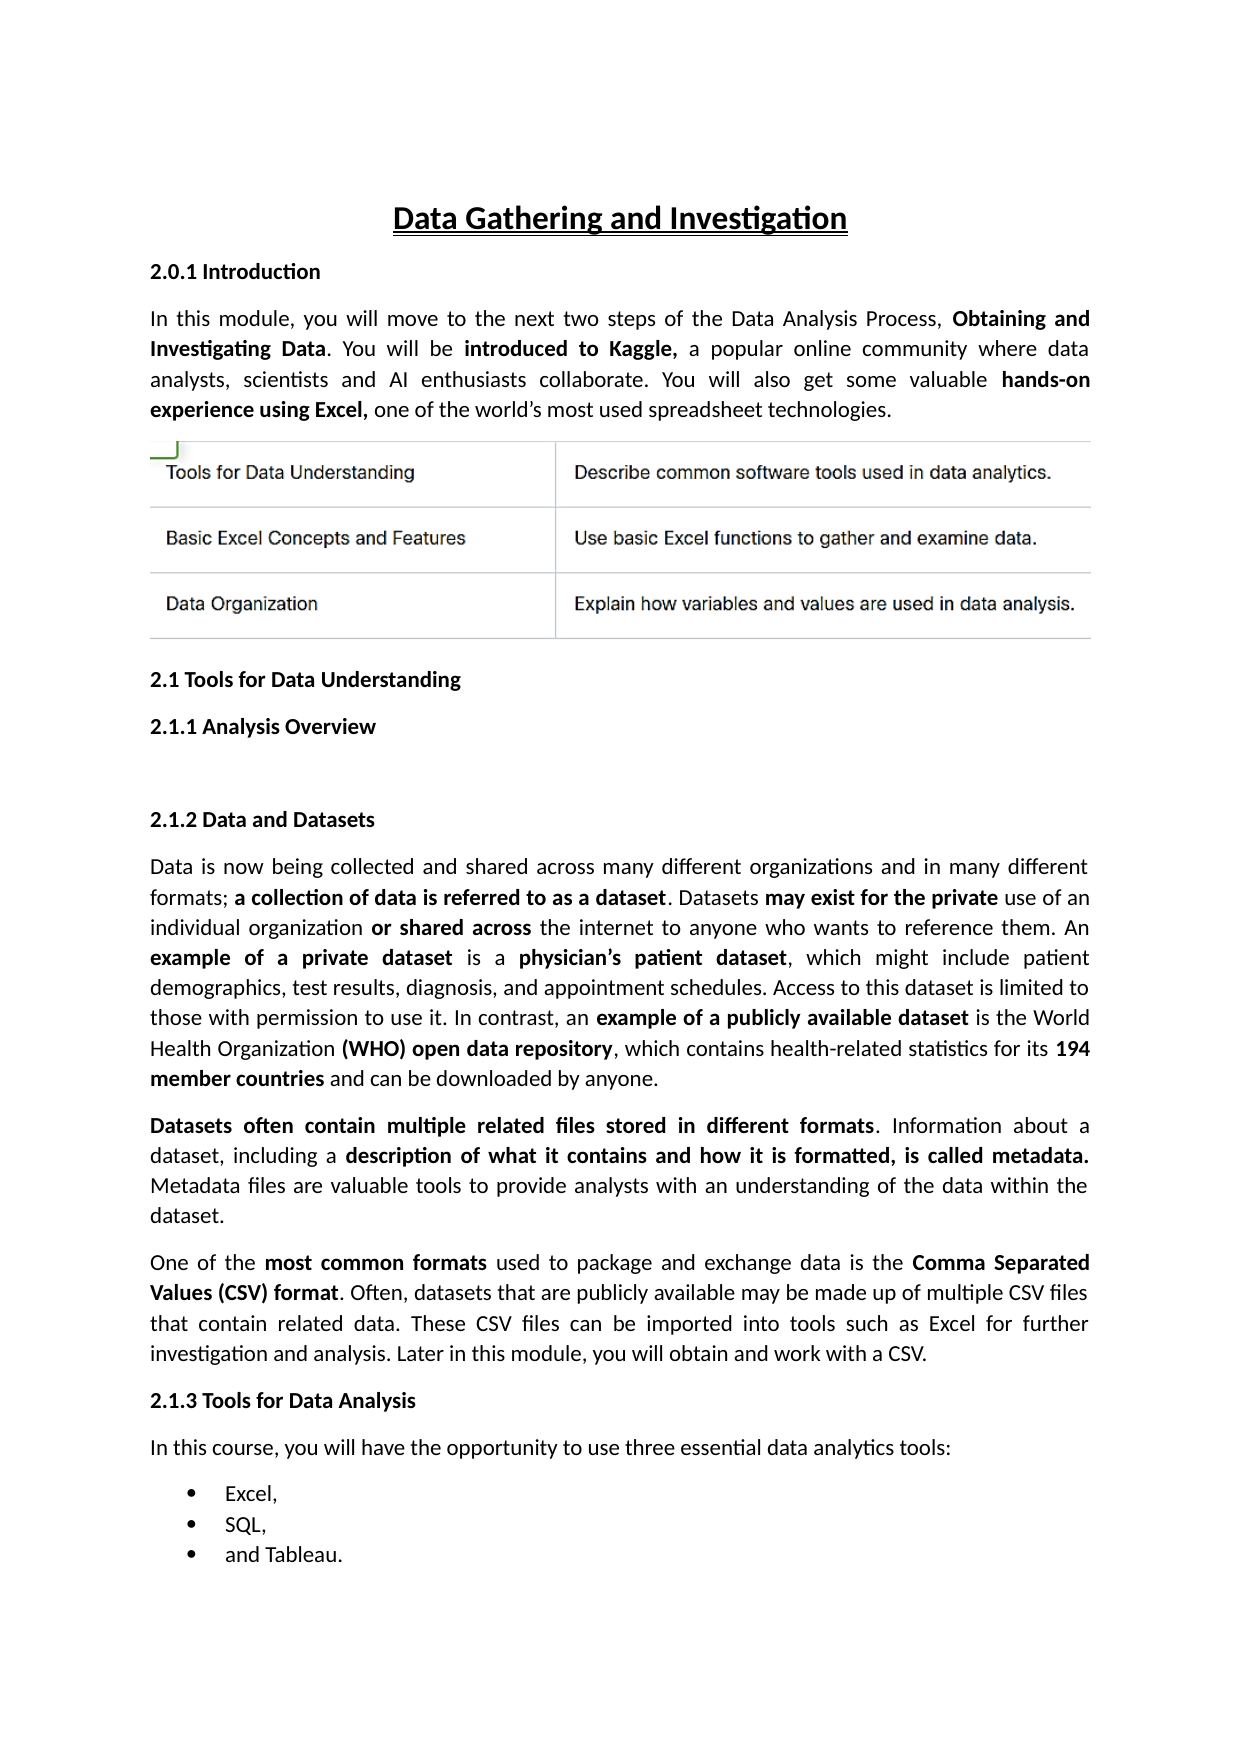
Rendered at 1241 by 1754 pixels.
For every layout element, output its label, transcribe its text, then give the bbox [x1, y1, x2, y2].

list Excel, [187, 1479, 1090, 1507]
text 2.1.2 Data and Datasets [150, 806, 1090, 833]
text Data Gathering and Investigation [150, 197, 1090, 238]
text Data is now being collected and shared across many different organizations and in many different formats; a collection of data is referred to as a dataset. Datasets may exist for the private use of an individual organization or shared across the internet to anyone who wants to reference them. An example of a private dataset is a physician’s patient dataset, which might include patient demographics, test results, diagnosis, and appointment schedules. Access to this dataset is limited to those with permission to use it. In contrast, an example of a publicly available dataset is the World Health Organization (WHO) open data repository, which contains health-related statistics for its 194 member countries and can be downloaded by anyone. [150, 852, 1090, 1092]
text 2.1.1 Analysis Overview [150, 712, 1090, 740]
list and Tableau. [187, 1540, 1090, 1568]
text 2.0.1 Introduction [150, 257, 1090, 286]
text In this course, you will have the opportunity to use three essential data analytics tools: [150, 1433, 1090, 1461]
list SQL, [187, 1510, 1090, 1538]
text Datasets often contain multiple related files stored in different formats. Information about a dataset, including a description of what it contains and how it is formatted, is called metadata. Metadata files are valuable tools to provide analysts with an understanding of the data within the dataset. [150, 1111, 1090, 1229]
text In this module, you will move to the next two steps of the Data Analysis Process, Obtaining and Investigating Data. You will be introduced to Kaggle, a popular online community where data analysts, scientists and AI enthusiasts collaborate. You will also get some valuable hands-on experience using Excel, one of the world’s most used spreadsheet technologies. [150, 304, 1090, 423]
text One of the most common formats used to package and exchange data is the Comma Separated Values (CSV) format. Often, datasets that are publicly available may be made up of multiple CSV files that contain related data. These CSV files can be imported into tools such as Excel for further investigation and analysis. Later in this module, you will obtain and work with a CSV. [150, 1248, 1090, 1367]
text 2.1.3 Tools for Data Analysis [150, 1386, 1090, 1414]
picture [150, 441, 1091, 646]
text 2.1 Tools for Data Understanding [150, 665, 1090, 693]
